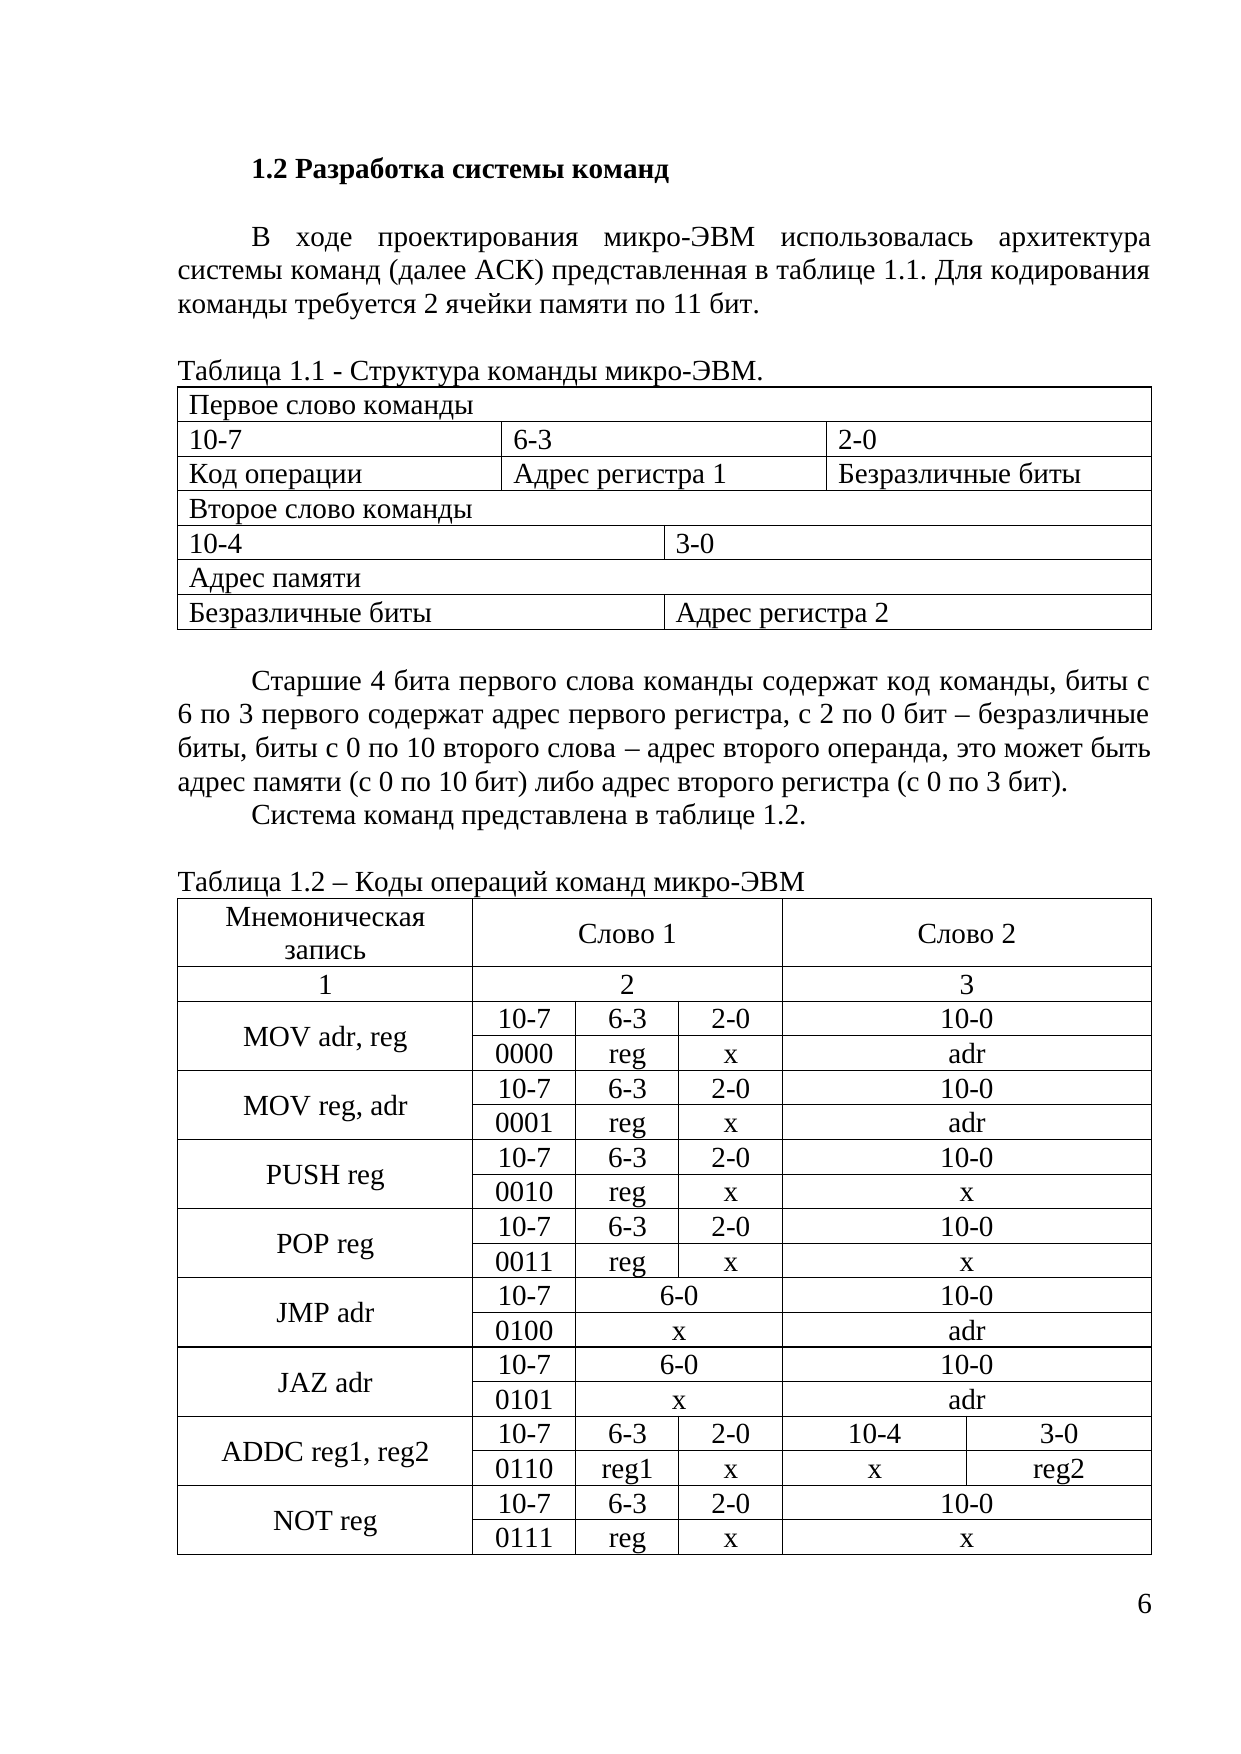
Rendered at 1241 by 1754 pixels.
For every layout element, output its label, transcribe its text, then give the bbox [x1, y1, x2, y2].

table_cell x [679, 1175, 782, 1208]
table_cell 6-3 [576, 1002, 678, 1035]
table_cell x [679, 1520, 782, 1554]
table_cell reg2 [967, 1451, 1151, 1485]
table_cell 10-0 [783, 1486, 1151, 1519]
table_cell 2-0 [679, 1140, 782, 1173]
table_cell 6-3 [576, 1417, 678, 1450]
table_cell ADDC reg1, reg2 [178, 1417, 472, 1485]
table_cell 6-3 [576, 1140, 678, 1173]
table_cell x [783, 1451, 966, 1485]
table_cell 10-7 [473, 1417, 575, 1450]
table_cell 0010 [473, 1175, 575, 1208]
table_cell x [783, 1244, 1151, 1277]
table_cell 6-3 [576, 1071, 678, 1104]
text Система команд представлена в таблице 1.2. [177, 797, 1152, 831]
table_cell 0101 [473, 1382, 575, 1416]
table_cell 10-0 [783, 1002, 1151, 1035]
table_cell 10-0 [783, 1348, 1151, 1381]
table_cell 10-7 [473, 1071, 575, 1104]
table_cell 6-3 [576, 1486, 678, 1519]
subtitle 1.2 Разработка системы команд [177, 152, 1152, 185]
table_header Первое слово команды [178, 388, 1151, 421]
table_cell 10-0 [783, 1140, 1151, 1173]
table_header Мнемоническая запись [178, 899, 472, 966]
table_cell PUSH reg [178, 1140, 472, 1208]
table_cell 10-7 [473, 1348, 575, 1381]
table_cell 1 [178, 967, 472, 1001]
table_cell 10-0 [783, 1209, 1151, 1243]
table_cell 2 [473, 967, 782, 1001]
text Таблица 1.2 – Коды операций команд микро-ЭВМ [177, 864, 1152, 898]
table_cell 0011 [473, 1244, 575, 1277]
table_cell 10-7 [473, 1140, 575, 1173]
table_cell 10-7 [473, 1209, 575, 1243]
table_cell POP reg [178, 1209, 472, 1277]
table_cell x [679, 1105, 782, 1139]
text Таблица 1.1 - Структура команды микро-ЭВМ. [177, 353, 1152, 386]
table_cell x [679, 1244, 782, 1277]
table_cell 10-7 [473, 1278, 575, 1312]
table_cell adr [783, 1382, 1151, 1416]
text Старшие 4 бита первого слова команды содержат код команды, биты с 6 по 3 первого содержат адрес первого регистра, с 2 по 0 бит – безразличные биты, биты с 0 по 10 второго слова – адрес второго операнда, это может быть адрес памяти (с 0 по 10 бит) либо адрес второго регистра (с 0 по 3 бит). [177, 663, 1152, 797]
table_cell 2-0 [679, 1486, 782, 1519]
table_cell Адрес регистра 2 [665, 595, 1151, 628]
table_cell 10-7 [473, 1486, 575, 1519]
table_cell Код операции [178, 457, 501, 490]
table_cell NOT reg [178, 1486, 472, 1554]
table_cell 2-0 [679, 1209, 782, 1243]
table_cell reg [576, 1520, 678, 1554]
table_cell x [783, 1520, 1151, 1554]
table_cell Второе слово команды [178, 491, 1151, 525]
table_cell 2-0 [827, 422, 1151, 456]
table_cell 3 [783, 967, 1151, 1001]
table_cell JAZ adr [178, 1348, 472, 1416]
table_cell 10-7 [178, 422, 501, 456]
table_cell reg1 [576, 1451, 678, 1485]
table_cell JMP adr [178, 1278, 472, 1346]
table_cell 0000 [473, 1036, 575, 1070]
table_cell x [576, 1313, 782, 1346]
text В ходе проектирования микро-ЭВМ использовалась архитектура системы команд (далее АСК) представленная в таблице 1.1. Для кодирования команды требуется 2 ячейки памяти по 11 бит. [177, 219, 1152, 319]
table_cell 6-3 [502, 422, 826, 456]
table_cell Адрес памяти [178, 560, 1151, 594]
table_header Слово 2 [783, 899, 1151, 966]
table_cell 2-0 [679, 1417, 782, 1450]
table_cell 10-0 [783, 1071, 1151, 1104]
table_cell x [576, 1382, 782, 1416]
table_cell x [679, 1036, 782, 1070]
table_cell adr [783, 1105, 1151, 1139]
table_cell 6-0 [576, 1278, 782, 1312]
table_cell 0100 [473, 1313, 575, 1346]
table_cell 6-3 [576, 1209, 678, 1243]
table_cell adr [783, 1036, 1151, 1070]
table_cell x [783, 1175, 1151, 1208]
table_cell 10-4 [783, 1417, 966, 1450]
table_cell Адрес регистра 1 [502, 457, 826, 490]
table_cell reg [576, 1036, 678, 1070]
table_cell adr [783, 1313, 1151, 1346]
table_cell reg [576, 1175, 678, 1208]
table_cell reg [576, 1105, 678, 1139]
table_cell reg [576, 1244, 678, 1277]
table_cell 6-0 [576, 1348, 782, 1381]
table_cell 10-4 [178, 526, 664, 559]
table_cell 10-7 [473, 1002, 575, 1035]
table_header Слово 1 [473, 899, 782, 966]
table_cell 2-0 [679, 1071, 782, 1104]
table_cell 0111 [473, 1520, 575, 1554]
table_cell Безразличные биты [827, 457, 1151, 490]
table_cell 2-0 [679, 1002, 782, 1035]
table_cell MOV adr, reg [178, 1002, 472, 1070]
table_cell Безразличные биты [178, 595, 664, 628]
table_cell MOV reg, adr [178, 1071, 472, 1139]
table_cell 0110 [473, 1451, 575, 1485]
table_cell 10-0 [783, 1278, 1151, 1312]
table_cell 3-0 [967, 1417, 1151, 1450]
table_cell 0001 [473, 1105, 575, 1139]
table_cell 3-0 [665, 526, 1151, 559]
table_cell x [679, 1451, 782, 1485]
